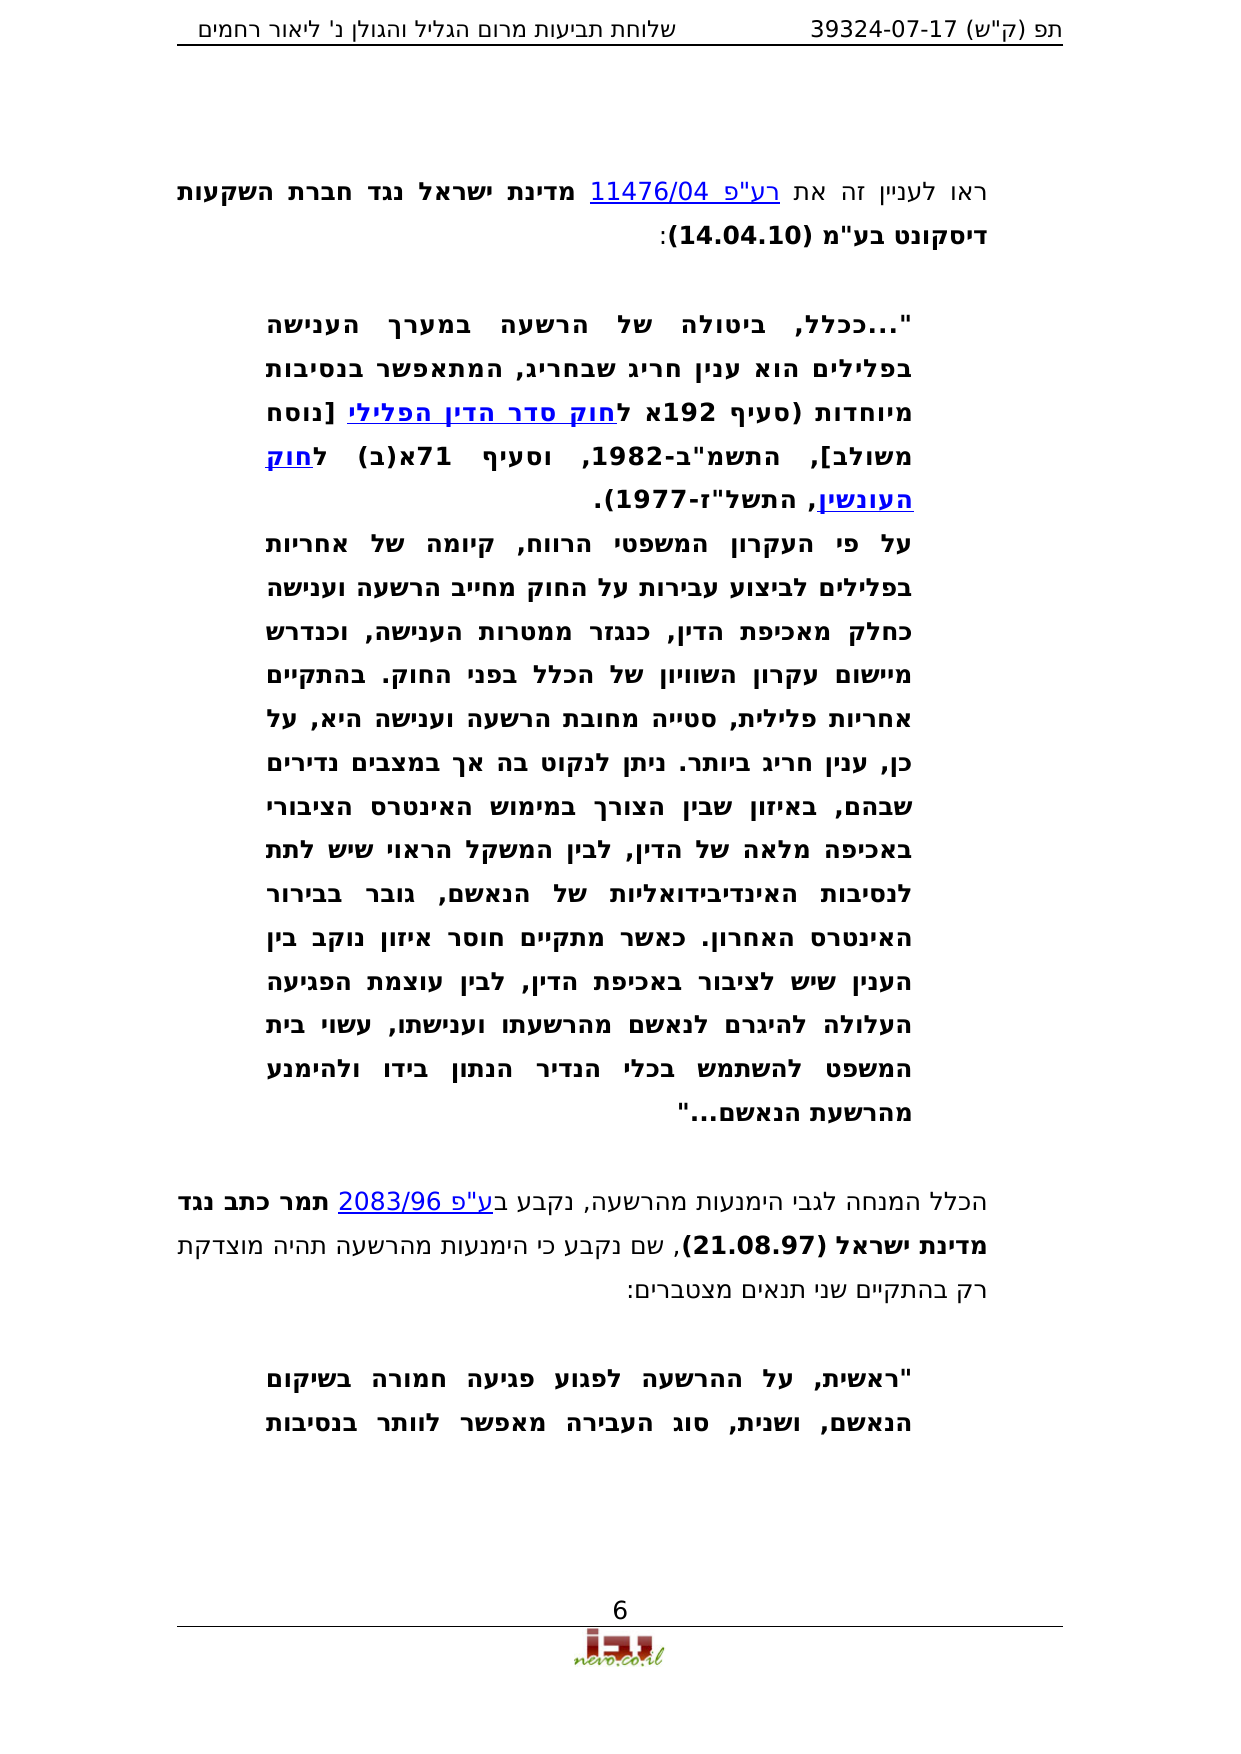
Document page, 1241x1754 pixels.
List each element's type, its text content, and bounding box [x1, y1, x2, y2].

text ראו לעניין זה את רע"פ 11476/04 מדינת ישראל נגד חברת השקעות דיסקונט בע"מ (14.04.10): [177, 177, 988, 250]
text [266, 1364, 913, 1437]
picture [574, 1628, 666, 1667]
text על פי העקרון המשפטי הרווח, קיומה של אחריות בפלילים לביצוע עבירות על החוק מחייב הרשעה וענישה כחלק מאכיפת הדין, כנגזר ממטרות הענישה, וכנדרש מיישום עקרון השוויון של הכלל בפני החוק. בהתקיים אחריות פלילית, סטייה מחובת הרשעה וענישה היא, על כן, ענין חריג ביותר. ניתן לנקוט בה אך במצבים נדירים שבהם, באיזון שבין הצורך במימוש האינטרס הציבורי באכיפה מלאה של הדין, לבין המשקל הראוי שיש לתת לנסיבות האינדיבידואליות של הנאשם, גובר בבירור האינטרס האחרון. כאשר מתקיים חוסר איזון נוקב בין הענין שיש לציבור באכיפת הדין, לבין עוצמת הפגיעה העלולה להיגרם לנאשם מהרשעתו וענישתו, עשוי בית המשפט להשתמש בכלי הנדיר הנתון בידו ולהימנע מהרשעת הנאשם..." [266, 529, 913, 1127]
text "...ככלל, ביטולה של הרשעה במערך הענישה בפלילים הוא ענין חריג שבחריג, המתאפשר בנסיבות מיוחדות (סעיף 192א לחוק סדר הדין הפלילי [נוסח משולב], התשמ"ב-1982, וסעיף 71א(ב) לחוק העונשין, התשל"ז-1977). [266, 310, 913, 514]
text הכלל המנחה לגבי הימנעות מהרשעה, נקבע בע"פ 2083/96 תמר כתב נגד מדינת ישראל (21.08.97), שם נקבע כי הימנעות מהרשעה תהיה מוצדקת רק בהתקיים שני תנאים מצטברים: [177, 1187, 988, 1304]
